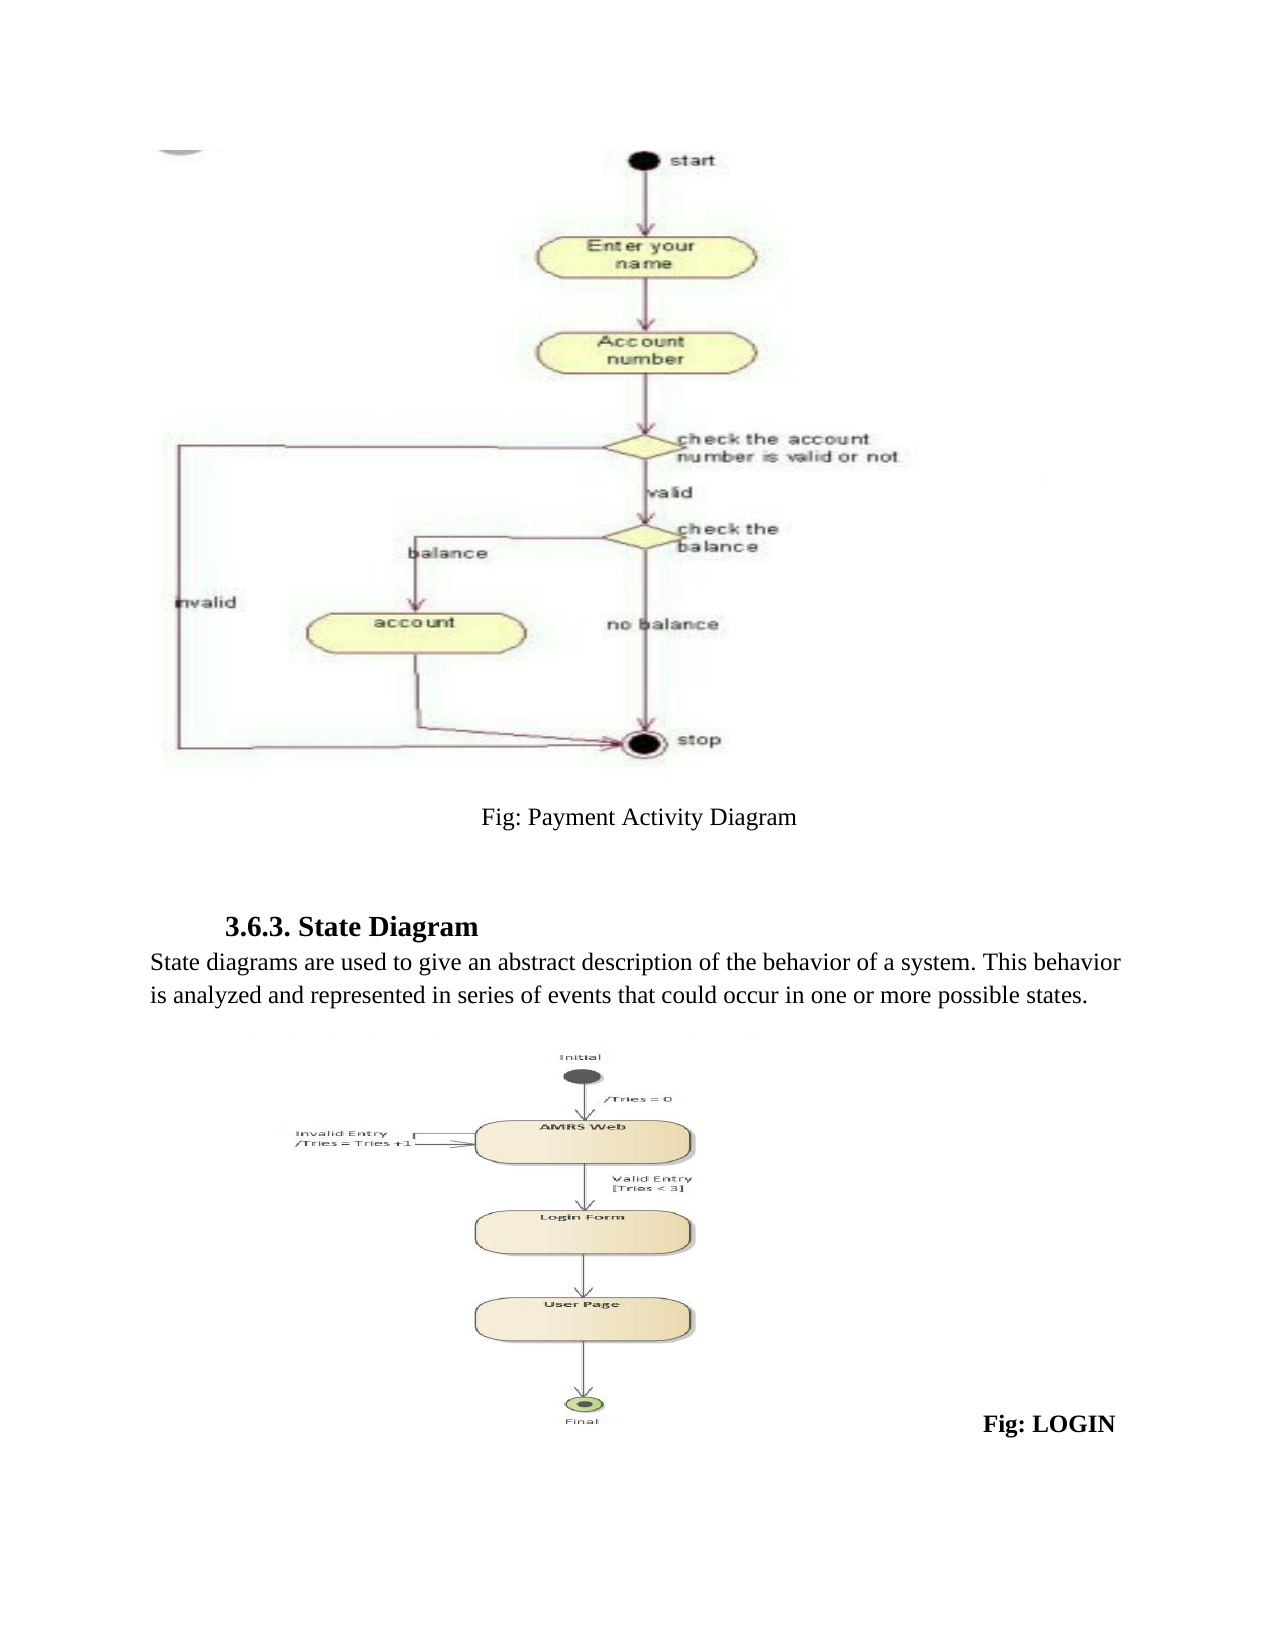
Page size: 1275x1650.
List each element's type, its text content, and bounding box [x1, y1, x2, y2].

text 3.6.3. State Diagram State diagrams are used to give an abstract description of the behavior of a system. This behavior is analyzed and represented in series of events that could occur in one or more possible states. [150, 909, 1125, 1009]
text Fig: Payment Activity Diagram [150, 802, 1125, 830]
picture [175, 1033, 983, 1433]
